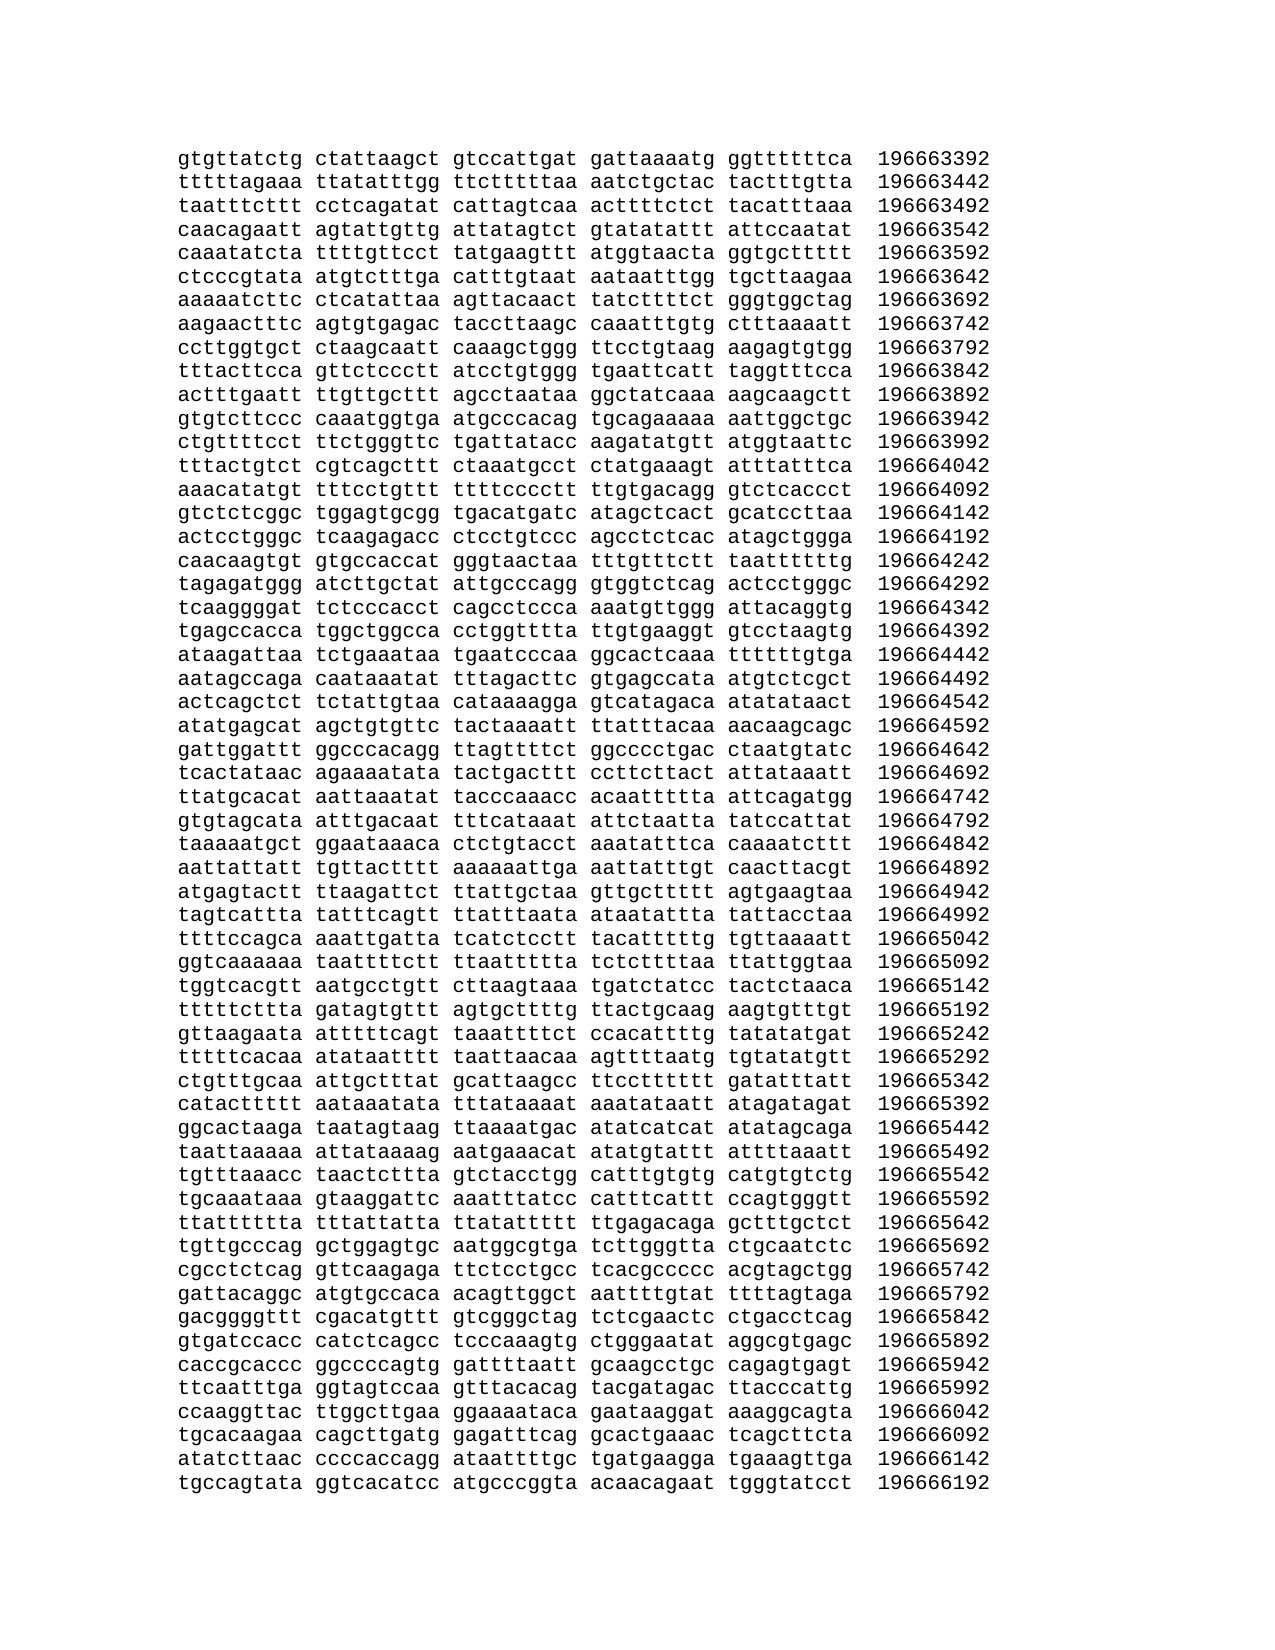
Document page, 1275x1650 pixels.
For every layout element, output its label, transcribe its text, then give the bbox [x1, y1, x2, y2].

text tgagccacca tggctggcca cctggtttta ttgtgaaggt gtcctaagtg 196664392 [177, 621, 1098, 644]
text cgcctctcag gttcaagaga ttctcctgcc tcacgccccc acgtagctgg 196665742 [177, 1259, 1098, 1283]
text tgtttaaacc taactcttta gtctacctgg catttgtgtg catgtgtctg 196665542 [177, 1164, 1098, 1188]
text actcagctct tctattgtaa cataaaagga gtcatagaca atatataact 196664542 [177, 691, 1098, 715]
text tgcacaagaa cagcttgatg gagatttcag gcactgaaac tcagcttcta 196666092 [177, 1424, 1098, 1448]
text taattaaaaa attataaaag aatgaaacat atatgtattt attttaaatt 196665492 [177, 1141, 1098, 1164]
text gattggattt ggcccacagg ttagttttct ggcccctgac ctaatgtatc 196664642 [177, 739, 1098, 762]
text gtctctcggc tggagtgcgg tgacatgatc atagctcact gcatccttaa 196664142 [177, 502, 1098, 526]
text ttttccagca aaattgatta tcatctcctt tacatttttg tgttaaaatt 196665042 [177, 928, 1098, 952]
text catacttttt aataaatata tttataaaat aaatataatt atagatagat 196665392 [177, 1093, 1098, 1117]
text ccttggtgct ctaagcaatt caaagctggg ttcctgtaag aagagtgtgg 196663792 [177, 337, 1098, 360]
text gtgtcttccc caaatggtga atgcccacag tgcagaaaaa aattggctgc 196663942 [177, 408, 1098, 431]
text ctgttttcct ttctgggttc tgattatacc aagatatgtt atggtaattc 196663992 [177, 431, 1098, 455]
text actcctgggc tcaagagacc ctcctgtccc agcctctcac atagctggga 196664192 [177, 526, 1098, 549]
text tcaaggggat tctcccacct cagcctccca aaatgttggg attacaggtg 196664342 [177, 597, 1098, 621]
text gtgatccacc catctcagcc tcccaaagtg ctgggaatat aggcgtgagc 196665892 [177, 1330, 1098, 1353]
text aaaaatcttc ctcatattaa agttacaact tatcttttct gggtggctag 196663692 [177, 289, 1098, 313]
text tggtcacgtt aatgcctgtt cttaagtaaa tgatctatcc tactctaaca 196665142 [177, 975, 1098, 999]
text gtgttatctg ctattaagct gtccattgat gattaaaatg ggttttttca 196663392 [177, 148, 1098, 171]
text tgcaaataaa gtaaggattc aaatttatcc catttcattt ccagtgggtt 196665592 [177, 1188, 1098, 1212]
text gacggggttt cgacatgttt gtcgggctag tctcgaactc ctgacctcag 196665842 [177, 1306, 1098, 1330]
text tgttgcccag gctggagtgc aatggcgtga tcttgggtta ctgcaatctc 196665692 [177, 1235, 1098, 1259]
text tcactataac agaaaatata tactgacttt ccttcttact attataaatt 196664692 [177, 762, 1098, 786]
text ctgtttgcaa attgctttat gcattaagcc ttcctttttt gatatttatt 196665342 [177, 1070, 1098, 1093]
text ttatttttta tttattatta ttatattttt ttgagacaga gctttgctct 196665642 [177, 1212, 1098, 1235]
text ccaaggttac ttggcttgaa ggaaaataca gaataaggat aaaggcagta 196666042 [177, 1401, 1098, 1424]
text tttttagaaa ttatatttgg ttctttttaa aatctgctac tactttgtta 196663442 [177, 171, 1098, 195]
text gtgtagcata atttgacaat tttcataaat attctaatta tatccattat 196664792 [177, 810, 1098, 833]
text taaaaatgct ggaataaaca ctctgtacct aaatatttca caaaatcttt 196664842 [177, 833, 1098, 857]
text atatgagcat agctgtgttc tactaaaatt ttatttacaa aacaagcagc 196664592 [177, 715, 1098, 739]
text tttacttcca gttctccctt atcctgtggg tgaattcatt taggtttcca 196663842 [177, 360, 1098, 384]
text aatagccaga caataaatat tttagacttc gtgagccata atgtctcgct 196664492 [177, 668, 1098, 691]
text gttaagaata atttttcagt taaattttct ccacattttg tatatatgat 196665242 [177, 1022, 1098, 1046]
text ggcactaaga taatagtaag ttaaaatgac atatcatcat atatagcaga 196665442 [177, 1117, 1098, 1141]
text tttactgtct cgtcagcttt ctaaatgcct ctatgaaagt atttatttca 196664042 [177, 455, 1098, 479]
text tttttcttta gatagtgttt agtgcttttg ttactgcaag aagtgtttgt 196665192 [177, 999, 1098, 1022]
text ctcccgtata atgtctttga catttgtaat aataatttgg tgcttaagaa 196663642 [177, 266, 1098, 289]
text ttcaatttga ggtagtccaa gtttacacag tacgatagac ttacccattg 196665992 [177, 1377, 1098, 1401]
text gattacaggc atgtgccaca acagttggct aattttgtat ttttagtaga 196665792 [177, 1283, 1098, 1306]
text atatcttaac ccccaccagg ataattttgc tgatgaagga tgaaagttga 196666142 [177, 1448, 1098, 1472]
text ataagattaa tctgaaataa tgaatcccaa ggcactcaaa ttttttgtga 196664442 [177, 644, 1098, 668]
text tagtcattta tatttcagtt ttatttaata ataatattta tattacctaa 196664992 [177, 904, 1098, 928]
text aagaactttc agtgtgagac taccttaagc caaatttgtg ctttaaaatt 196663742 [177, 313, 1098, 337]
text caacaagtgt gtgccaccat gggtaactaa tttgtttctt taattttttg 196664242 [177, 549, 1098, 573]
text actttgaatt ttgttgcttt agcctaataa ggctatcaaa aagcaagctt 196663892 [177, 384, 1098, 408]
text tagagatggg atcttgctat attgcccagg gtggtctcag actcctgggc 196664292 [177, 573, 1098, 597]
text aaacatatgt tttcctgttt ttttcccctt ttgtgacagg gtctcaccct 196664092 [177, 479, 1098, 502]
text taatttcttt cctcagatat cattagtcaa acttttctct tacatttaaa 196663492 [177, 195, 1098, 218]
text tttttcacaa atataatttt taattaacaa agttttaatg tgtatatgtt 196665292 [177, 1046, 1098, 1070]
text caccgcaccc ggccccagtg gattttaatt gcaagcctgc cagagtgagt 196665942 [177, 1353, 1098, 1377]
text caaatatcta ttttgttcct tatgaagttt atggtaacta ggtgcttttt 196663592 [177, 242, 1098, 266]
text ttatgcacat aattaaatat tacccaaacc acaattttta attcagatgg 196664742 [177, 786, 1098, 810]
text aattattatt tgttactttt aaaaaattga aattatttgt caacttacgt 196664892 [177, 857, 1098, 881]
text ggtcaaaaaa taattttctt ttaattttta tctcttttaa ttattggtaa 196665092 [177, 952, 1098, 975]
text atgagtactt ttaagattct ttattgctaa gttgcttttt agtgaagtaa 196664942 [177, 881, 1098, 904]
text tgccagtata ggtcacatcc atgcccggta acaacagaat tgggtatcct 196666192 [177, 1472, 1098, 1495]
text caacagaatt agtattgttg attatagtct gtatatattt attccaatat 196663542 [177, 218, 1098, 242]
